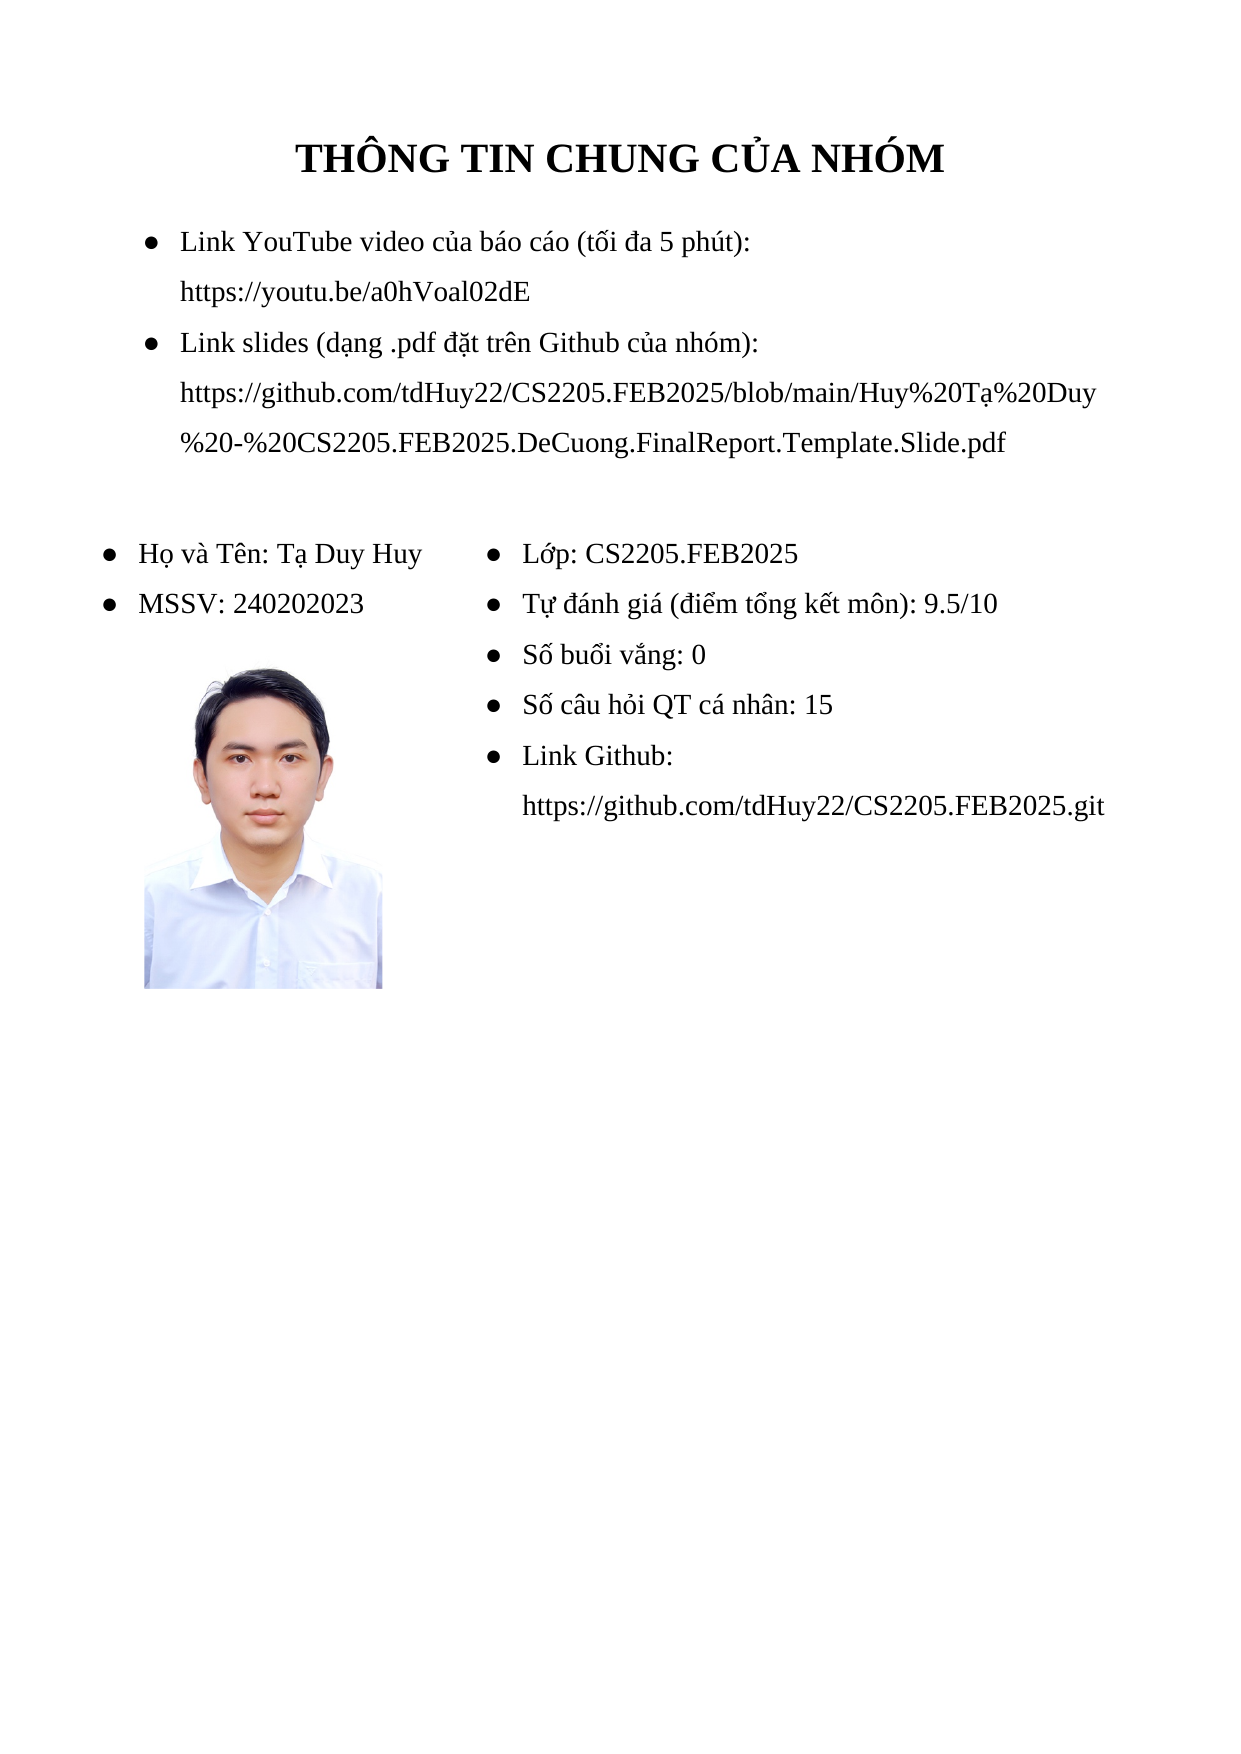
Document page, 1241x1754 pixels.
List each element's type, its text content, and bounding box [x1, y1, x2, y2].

picture [144, 637, 383, 989]
table_header Họ và Tên: Tạ Duy Huy MSSV: 240202023 [90, 526, 474, 1032]
subtitle THÔNG TIN CHUNG CỦA NHÓM [105, 133, 1135, 181]
list Link slides (dạng .pdf đặt trên Github của nhóm): https://github.com/tdHuy22/CS2205.FEB2025/blob/main/Huy%20Tạ%20Duy%20-%20CS2205.FEB2025.DeCuong.FinalReport.Template.Slide.pdf [142, 325, 1135, 459]
list Link YouTube video của báo cáo (tối đa 5 phút): https://youtu.be/a0hVoal02dE [142, 224, 1135, 308]
table_header Lớp: CS2205.FEB2025 Tự đánh giá (điểm tổng kết môn): 9.5/10 Số buổi vắng: 0 Số câu hỏi QT cá nhân: 15 Link Github: https://github.com/tdHuy22/CS2205.FEB2025.git [474, 526, 1128, 1032]
